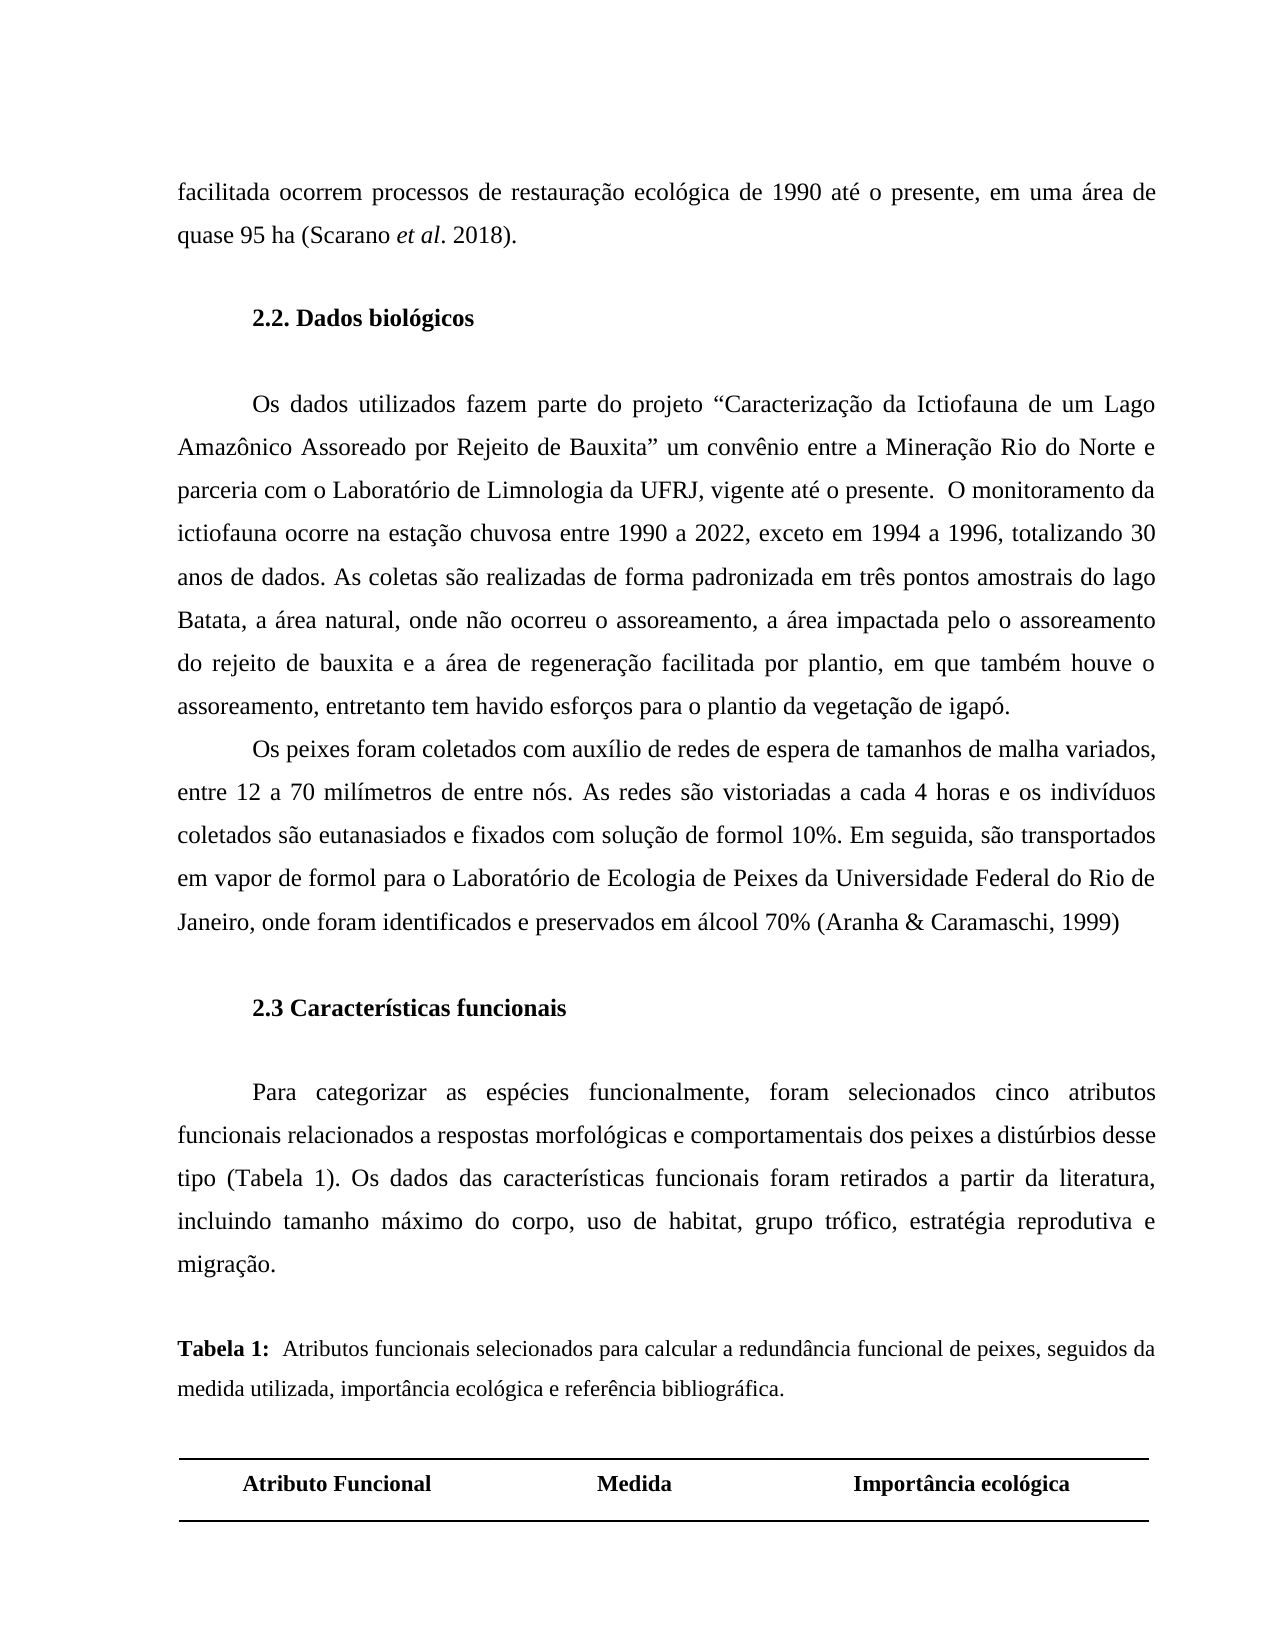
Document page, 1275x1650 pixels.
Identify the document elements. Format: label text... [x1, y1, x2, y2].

table_header Medida [496, 1460, 772, 1520]
table_header Atributo Funcional [179, 1460, 494, 1520]
text Os peixes foram coletados com auxílio de redes de espera de tamanhos de malha variados, entre 12 a 70 milímetros de entre nós. As redes são vistoriadas a cada 4 horas e os indivíduos coletados são eutanasiados e fixados com solução de formol 10%. Em seguida, são transportados em vapor de formol para o Laboratório de Ecologia de Peixes da Universidade Federal do Rio de Janeiro, onde foram identificados e preservados em álcool 70% (Aranha & Caramaschi, 1999) [177, 734, 1157, 935]
text Tabela 1: Atributos funcionais selecionados para calcular a redundância funcional de peixes, seguidos da medida utilizada, importância ecológica e referência bibliográfica. [177, 1335, 1157, 1401]
text 2.3 Características funcionais [177, 993, 1157, 1022]
text 2.2. Dados biológicos [177, 303, 1157, 332]
text Os dados utilizados fazem parte do projeto “Caracterização da Ictiofauna de um Lago Amazônico Assoreado por Rejeito de Bauxita” um convênio entre a Mineração Rio do Norte e parceria com o Laboratório de Limnologia da UFRJ, vigente até o presente. O monitoramento da ictiofauna ocorre na estação chuvosa entre 1990 a 2022, exceto em 1994 a 1996, totalizando 30 anos de dados. As coletas são realizadas de forma padronizada em três pontos amostrais do lago Batata, a área natural, onde não ocorreu o assoreamento, a área impactada pelo o assoreamento do rejeito de bauxita e a área de regeneração facilitada por plantio, em que também houve o assoreamento, entretanto tem havido esforços para o plantio da vegetação de igapó. [177, 389, 1157, 720]
text Para categorizar as espécies funcionalmente, foram selecionados cinco atributos funcionais relacionados a respostas morfológicas e comportamentais dos peixes a distúrbios desse tipo (Tabela 1). Os dados das características funcionais foram retirados a partir da literatura, incluindo tamanho máximo do corpo, uso de habitat, grupo trófico, estratégia reprodutiva e migração. [177, 1077, 1157, 1278]
table_header Importância ecológica [774, 1460, 1149, 1520]
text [177, 177, 1157, 249]
